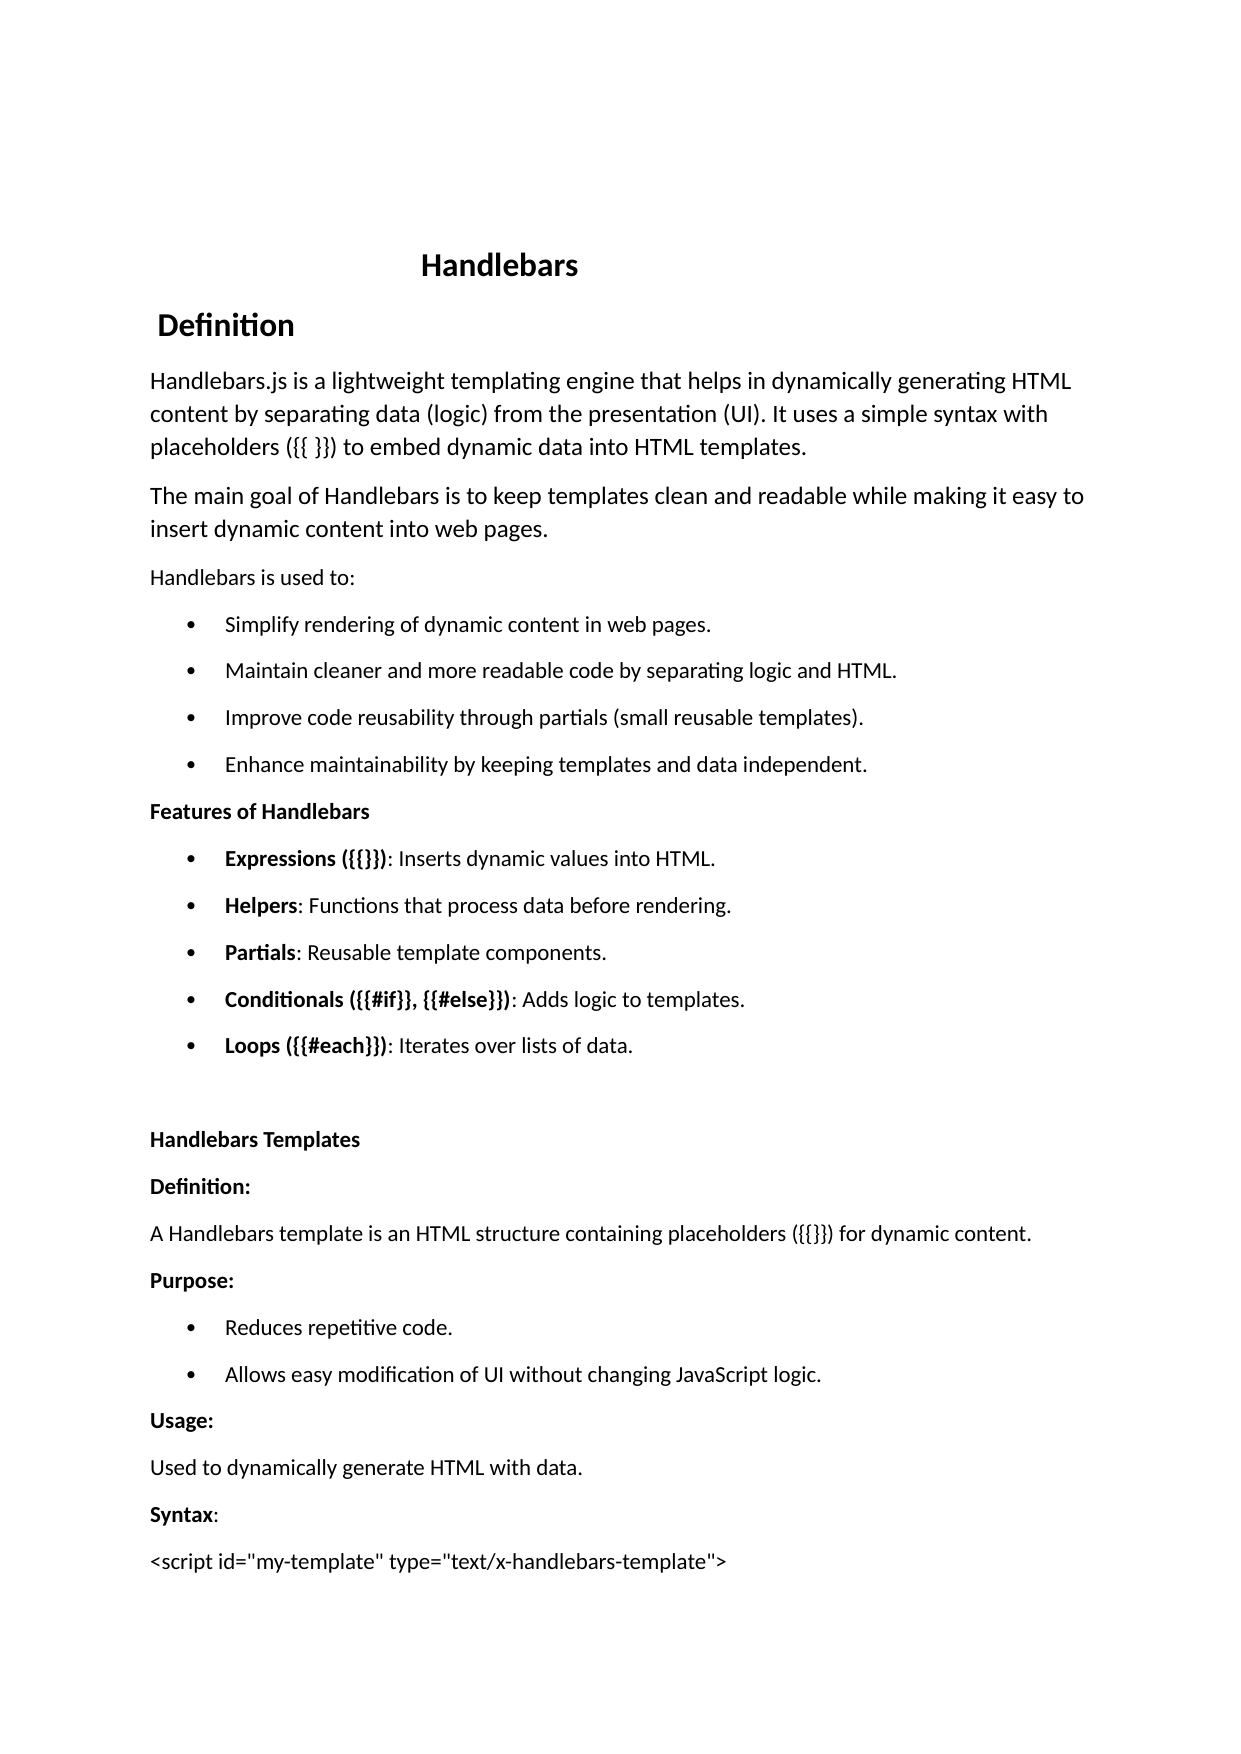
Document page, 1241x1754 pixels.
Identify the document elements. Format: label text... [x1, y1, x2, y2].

text A Handlebars template is an HTML structure containing placeholders ({{}}) for dynamic content. [150, 1219, 1090, 1247]
list Expressions ({{}}): Inserts dynamic values into HTML. [187, 844, 1090, 872]
list Enhance maintainability by keeping templates and data independent. [187, 750, 1090, 778]
text The main goal of Handlebars is to keep templates clean and readable while making it easy to insert dynamic content into web pages. [150, 480, 1090, 544]
list Partials: Reusable template components. [187, 938, 1090, 966]
text Usage: [150, 1407, 1090, 1435]
list Maintain cleaner and more readable code by separating logic and HTML. [187, 657, 1090, 685]
text <script id="my-template" type="text/x-handlebars-template"> [150, 1547, 1090, 1575]
text Syntax: [150, 1500, 1090, 1528]
text Used to dynamically generate HTML with data. [150, 1453, 1090, 1482]
list Loops ({{#each}}): Iterates over lists of data. [187, 1032, 1090, 1060]
list Reduces repetitive code. [187, 1313, 1090, 1341]
text Definition: [150, 1172, 1090, 1200]
list Improve code reusability through partials (small reusable templates). [187, 703, 1090, 732]
text Handlebars Templates [150, 1125, 1090, 1153]
text Handlebars [150, 244, 1090, 284]
list Simplify rendering of dynamic content in web pages. [187, 610, 1090, 638]
list Allows easy modification of UI without changing JavaScript logic. [187, 1360, 1090, 1388]
text Features of Handlebars [150, 797, 1090, 825]
text Definition [150, 304, 1090, 345]
list Helpers: Functions that process data before rendering. [187, 891, 1090, 919]
text Purpose: [150, 1266, 1090, 1294]
text Handlebars is used to: [150, 563, 1090, 591]
list Conditionals ({{#if}}, {{#else}}): Adds logic to templates. [187, 985, 1090, 1013]
text Handlebars.js is a lightweight templating engine that helps in dynamically generating HTML content by separating data (logic) from the presentation (UI). It uses a simple syntax with placeholders ({{ }}) to embed dynamic data into HTML templates. [150, 365, 1090, 461]
